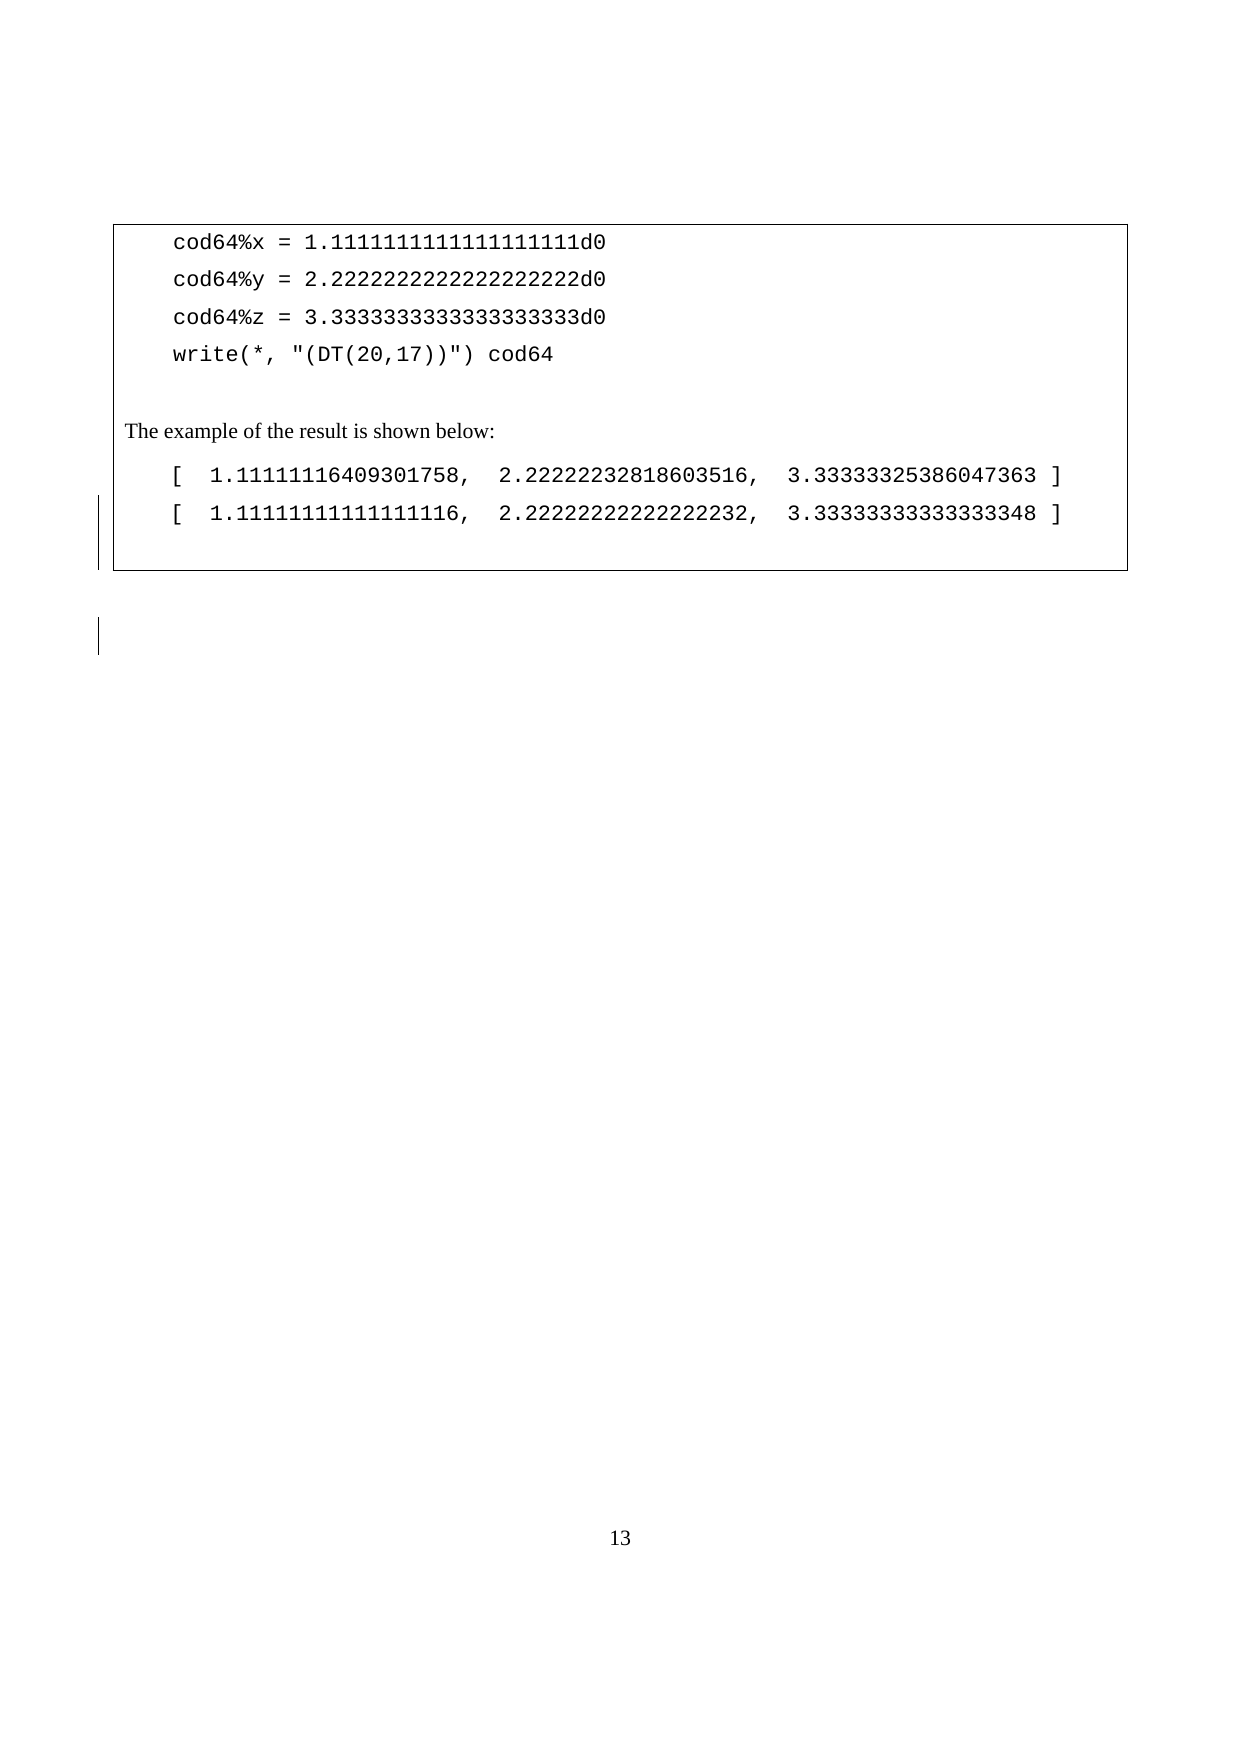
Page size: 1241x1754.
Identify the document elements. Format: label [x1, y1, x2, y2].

table_header [114, 225, 1127, 570]
